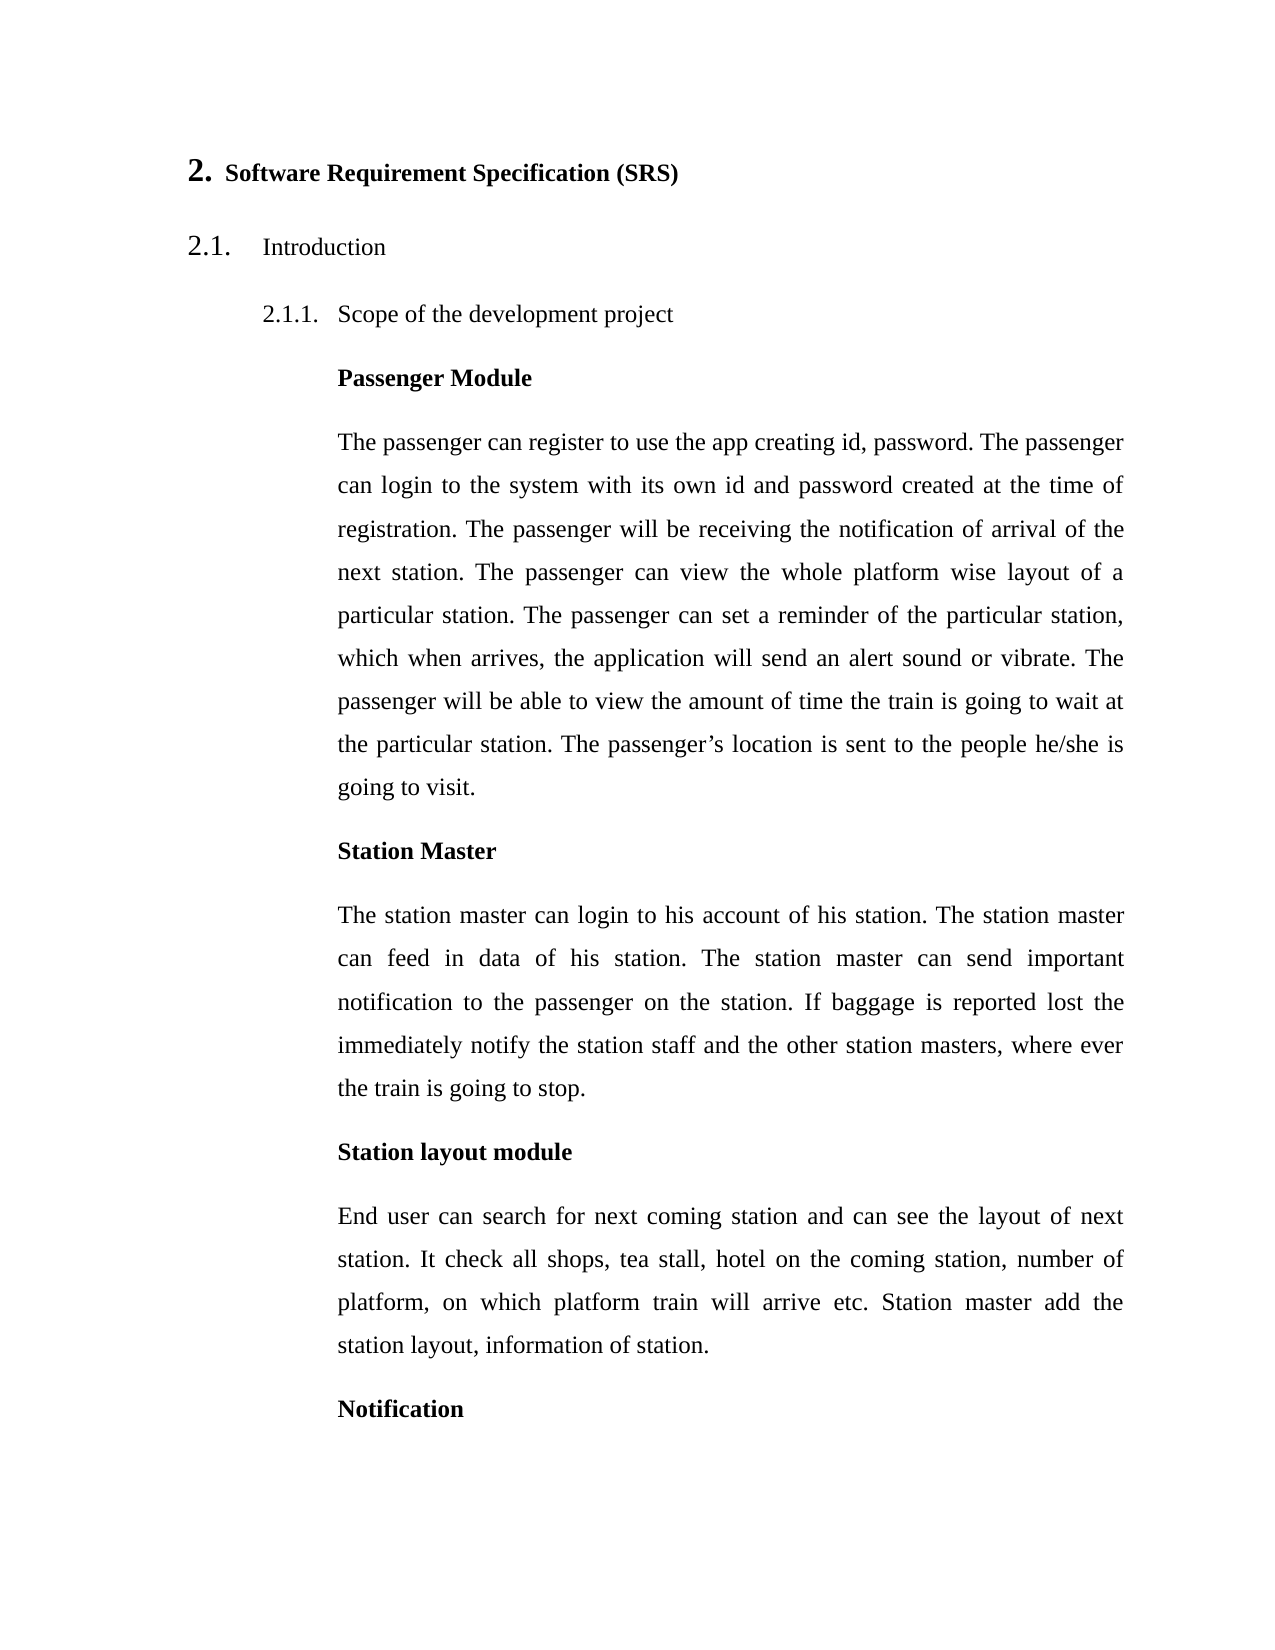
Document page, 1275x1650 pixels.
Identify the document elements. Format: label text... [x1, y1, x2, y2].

text End user can search for next coming station and can see the layout of next station. It check all shops, tea stall, hotel on the coming station, number of platform, on which platform train will arrive etc. Station master add the station layout, information of station. [337, 1201, 1125, 1359]
list Introduction [187, 228, 1125, 262]
text Passenger Module [337, 363, 1125, 392]
list Scope of the development project [262, 299, 1125, 328]
text Notification [337, 1394, 1125, 1423]
text The station master can login to his account of his station. The station master can feed in data of his station. The station master can send important notification to the passenger on the station. If baggage is reported lost the immediately notify the station staff and the other station masters, where ever the train is going to stop. [337, 900, 1125, 1102]
text The passenger can register to use the app creating id, password. The passenger can login to the system with its own id and password created at the time of registration. The passenger will be receiving the notification of arrival of the next station. The passenger can view the whole platform wise layout of a particular station. The passenger can set a reminder of the particular station, which when arrives, the application will send an alert sound or vibrate. The passenger will be able to view the amount of time the train is going to wait at the particular station. The passenger’s location is sent to the people he/she is going to visit. [337, 427, 1125, 801]
text Station Master [337, 836, 1125, 865]
text Station layout module [337, 1137, 1125, 1166]
list Software Requirement Specification (SRS) [187, 150, 1125, 188]
